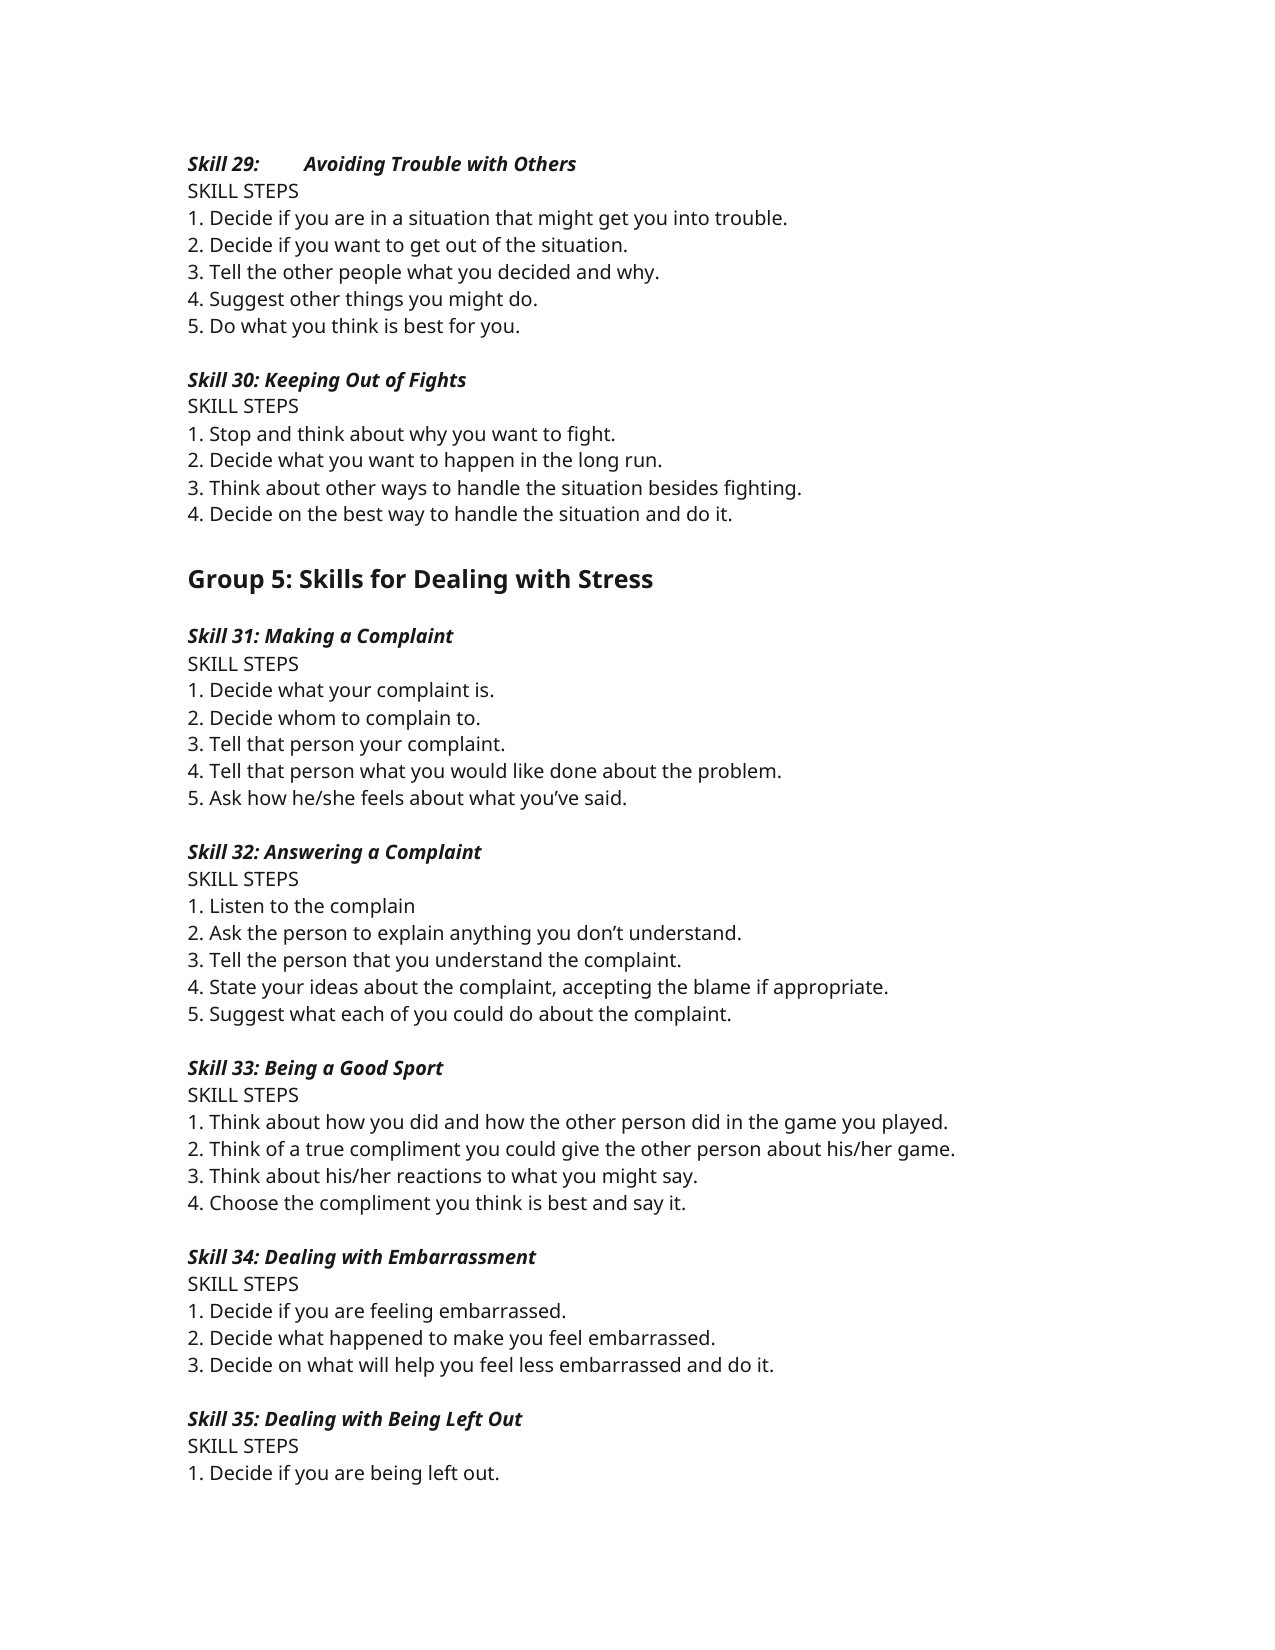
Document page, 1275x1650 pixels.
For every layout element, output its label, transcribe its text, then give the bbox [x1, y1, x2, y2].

text 2. Ask the person to explain anything you don’t understand. [187, 919, 1087, 947]
text 3. Tell that person your complaint. [187, 731, 1087, 758]
text SKILL STEPS [187, 393, 1087, 420]
text Skill 31: Making a Complaint [187, 623, 1087, 650]
text 3. Decide on what will help you feel less embarrassed and do it. [187, 1351, 1087, 1378]
text SKILL STEPS [187, 177, 1087, 204]
text 2. Decide what happened to make you feel embarrassed. [187, 1324, 1087, 1351]
text Group 5: Skills for Dealing with Stress [187, 562, 1087, 596]
text 2. Think of a true compliment you could give the other person about his/her game. [187, 1135, 1087, 1162]
text 2. Decide if you want to get out of the situation. [187, 231, 1087, 258]
text 4. Decide on the best way to handle the situation and do it. [187, 501, 1087, 528]
text 1. Decide if you are being left out. [187, 1459, 1087, 1486]
text 3. Tell the other people what you decided and why. [187, 258, 1087, 285]
text Skill 29: Avoiding Trouble with Others [187, 150, 1087, 177]
text SKILL STEPS [187, 1270, 1087, 1297]
text 3. Think about other ways to handle the situation besides fighting. [187, 474, 1087, 501]
text SKILL STEPS [187, 650, 1087, 677]
text SKILL STEPS [187, 1432, 1087, 1459]
text 4. State your ideas about the complaint, accepting the blame if appropriate. [187, 973, 1087, 1001]
text 4. Choose the compliment you think is best and say it. [187, 1189, 1087, 1216]
text 5. Do what you think is best for you. [187, 312, 1087, 339]
text 1. Decide what your complaint is. [187, 677, 1087, 704]
text Skill 30: Keeping Out of Fights [187, 366, 1087, 393]
text 5. Suggest what each of you could do about the complaint. [187, 1001, 1087, 1027]
text 3. Think about his/her reactions to what you might say. [187, 1162, 1087, 1189]
text SKILL STEPS [187, 1081, 1087, 1108]
text Skill 32: Answering a Complaint [187, 839, 1087, 866]
text SKILL STEPS [187, 866, 1087, 893]
text Skill 34: Dealing with Embarrassment [187, 1243, 1087, 1270]
text 4. Tell that person what you would like done about the problem. [187, 758, 1087, 785]
text 1. Listen to the complain [187, 893, 1087, 919]
text 4. Suggest other things you might do. [187, 285, 1087, 312]
text 1. Think about how you did and how the other person did in the game you played. [187, 1108, 1087, 1135]
text 3. Tell the person that you understand the complaint. [187, 947, 1087, 973]
text 1. Stop and think about why you want to fight. [187, 420, 1087, 447]
text Skill 35: Dealing with Being Left Out [187, 1405, 1087, 1432]
text 2. Decide what you want to happen in the long run. [187, 447, 1087, 474]
text Skill 33: Being a Good Sport [187, 1054, 1087, 1081]
text 5. Ask how he/she feels about what you’ve said. [187, 785, 1087, 812]
text 1. Decide if you are feeling embarrassed. [187, 1297, 1087, 1324]
text 2. Decide whom to complain to. [187, 704, 1087, 731]
text 1. Decide if you are in a situation that might get you into trouble. [187, 204, 1087, 231]
